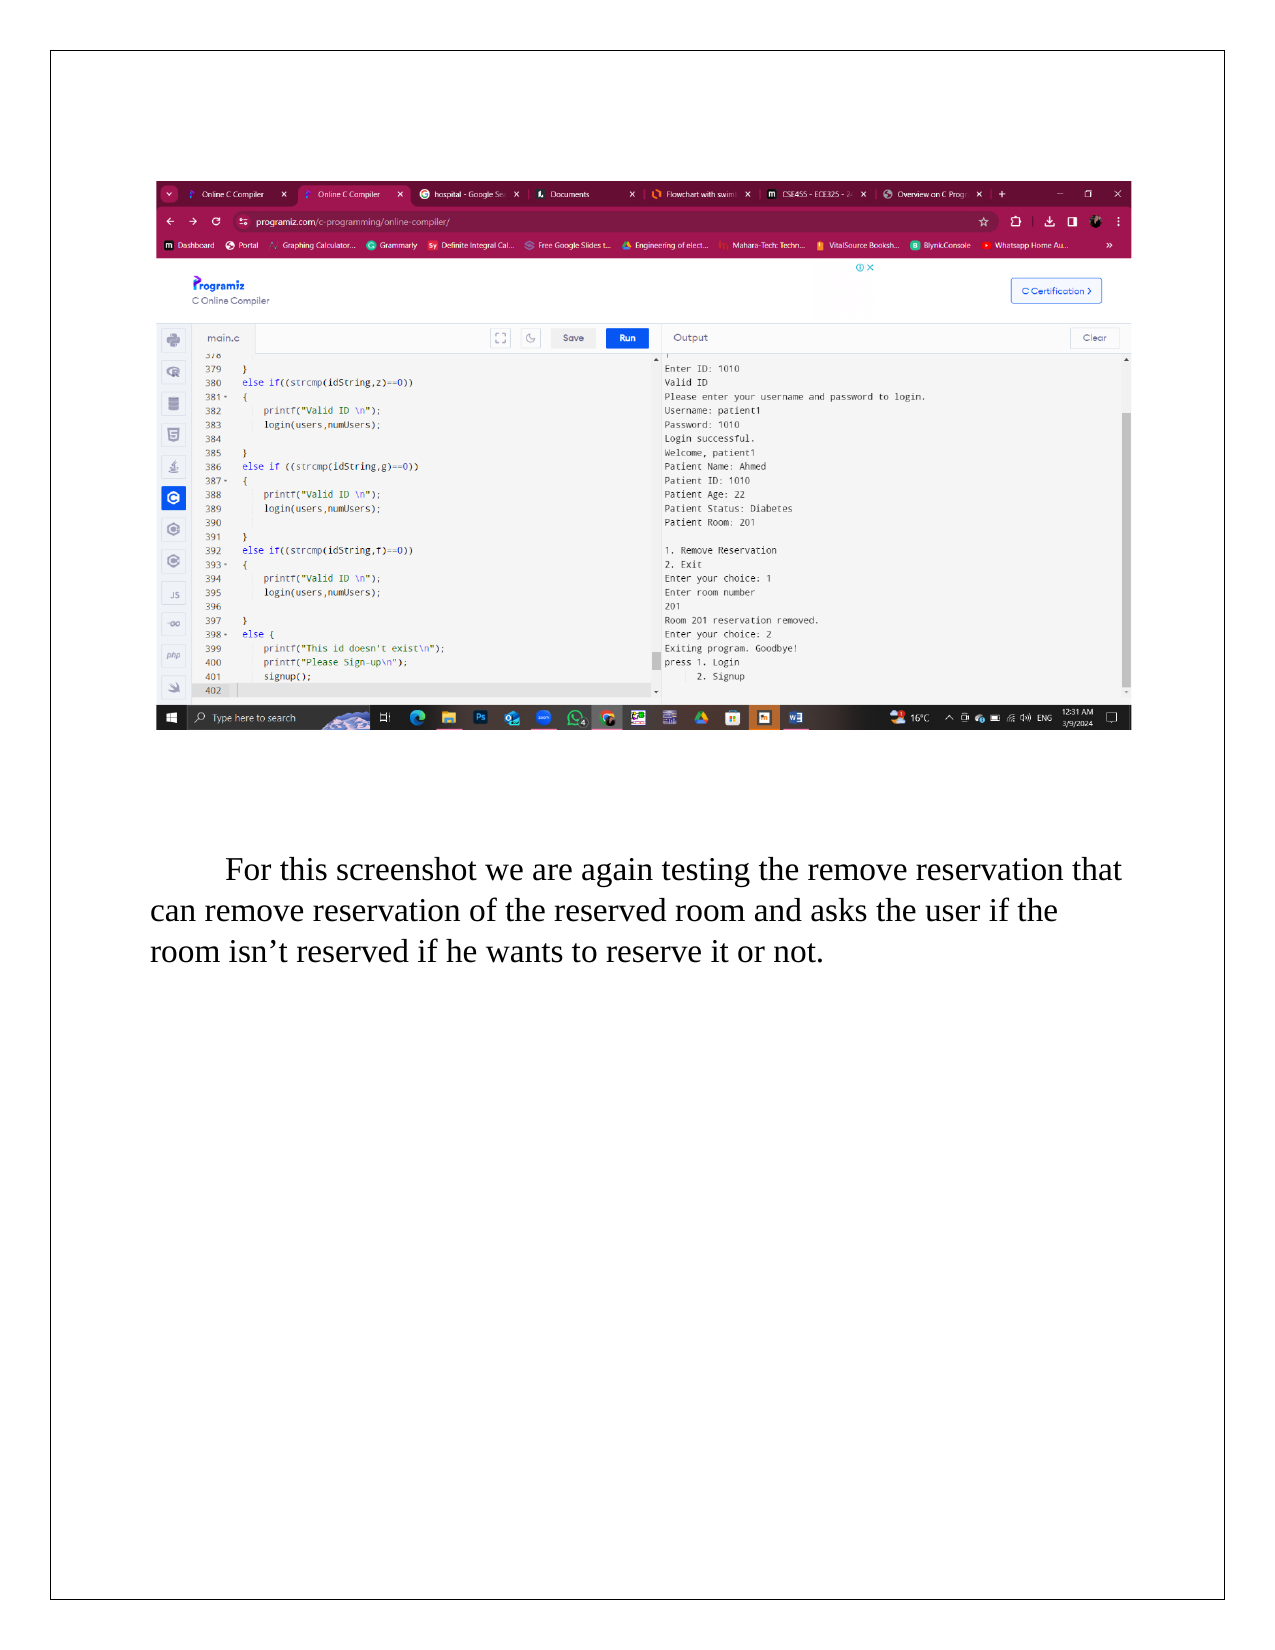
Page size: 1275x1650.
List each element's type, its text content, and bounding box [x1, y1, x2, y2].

text For this screenshot we are again testing the remove reservation that can remove reservation of the reserved room and asks the user if the room isn’t reserved if he wants to reserve it or not. [150, 849, 1125, 970]
picture [156, 181, 1132, 730]
